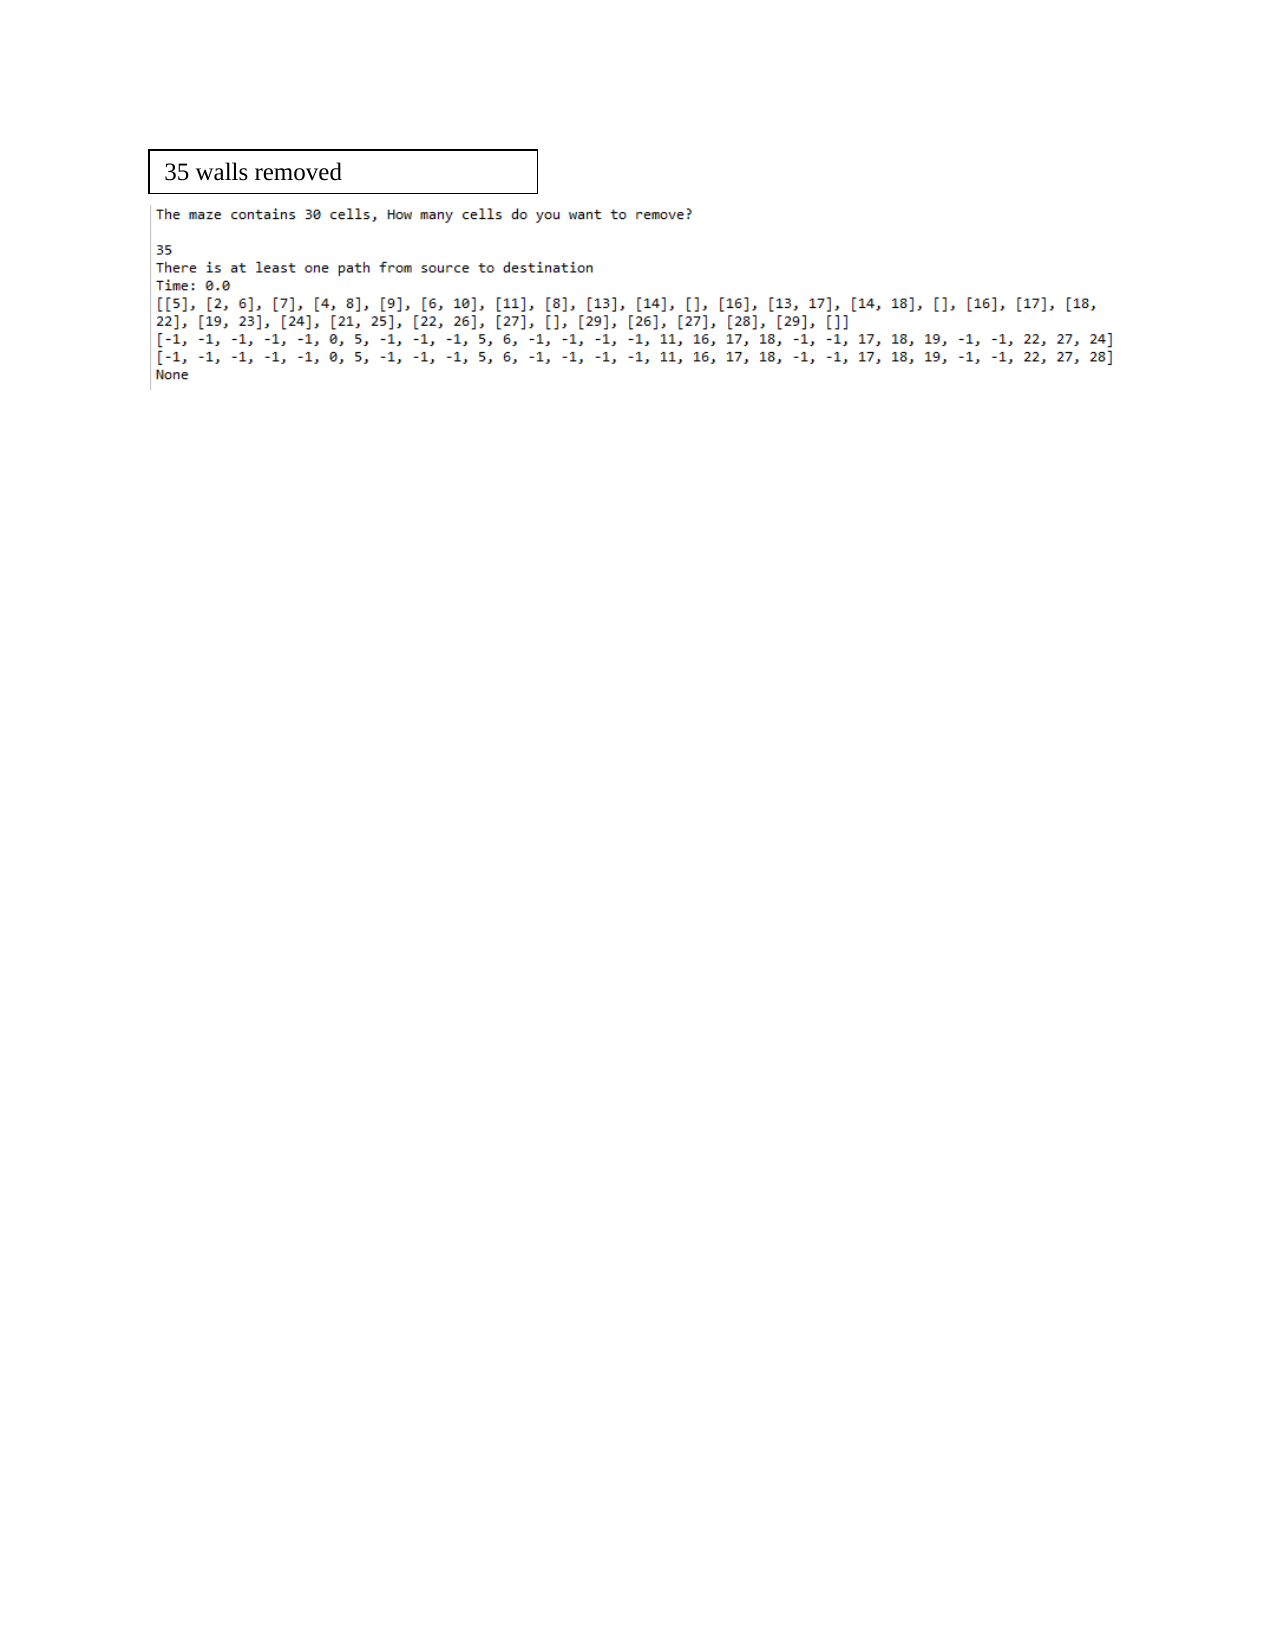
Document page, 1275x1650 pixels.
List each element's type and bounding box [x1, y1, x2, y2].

picture [150, 205, 1125, 390]
